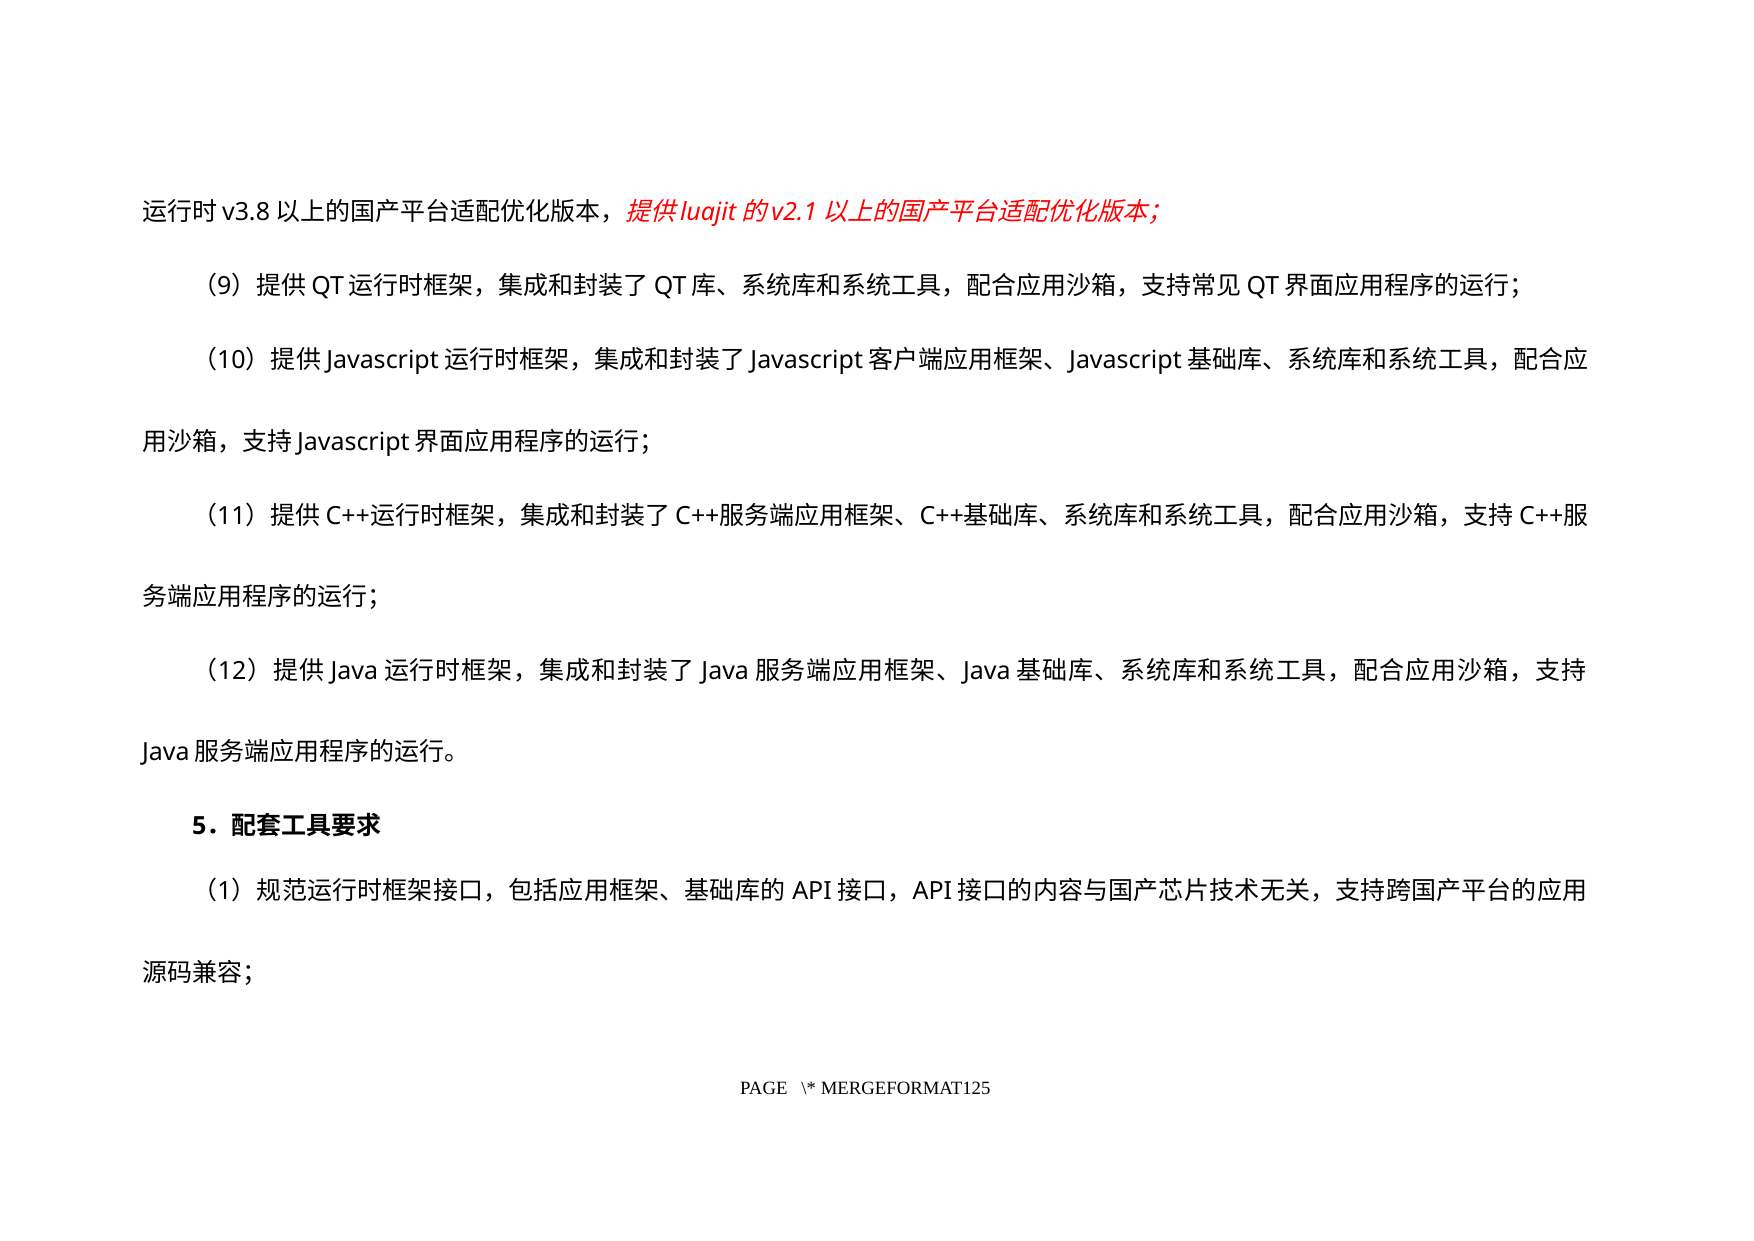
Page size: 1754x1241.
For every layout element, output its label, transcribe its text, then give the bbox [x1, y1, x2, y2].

text （12）提供Java运行时框架，集成和封装了Java服务端应用框架、Java基础库、系统库和系统工具，配合应用沙箱，支持Java服务端应用程序的运行。 [142, 636, 1588, 782]
text 5．配套工具要求 [142, 791, 1588, 856]
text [142, 177, 1588, 242]
text （11）提供C++运行时框架，集成和封装了C++服务端应用框架、C++基础库、系统库和系统工具，配合应用沙箱，支持C++服务端应用程序的运行； [142, 481, 1588, 627]
text （10）提供Javascript运行时框架，集成和封装了Javascript客户端应用框架、Javascript基础库、系统库和系统工具，配合应用沙箱，支持Javascript界面应用程序的运行； [142, 326, 1588, 472]
text （1）规范运行时框架接口，包括应用框架、基础库的API接口，API接口的内容与国产芯片技术无关，支持跨国产平台的应用源码兼容； [142, 856, 1588, 1003]
text （9）提供QT运行时框架，集成和封装了QT库、系统库和系统工具，配合应用沙箱，支持常见QT界面应用程序的运行； [142, 251, 1588, 316]
